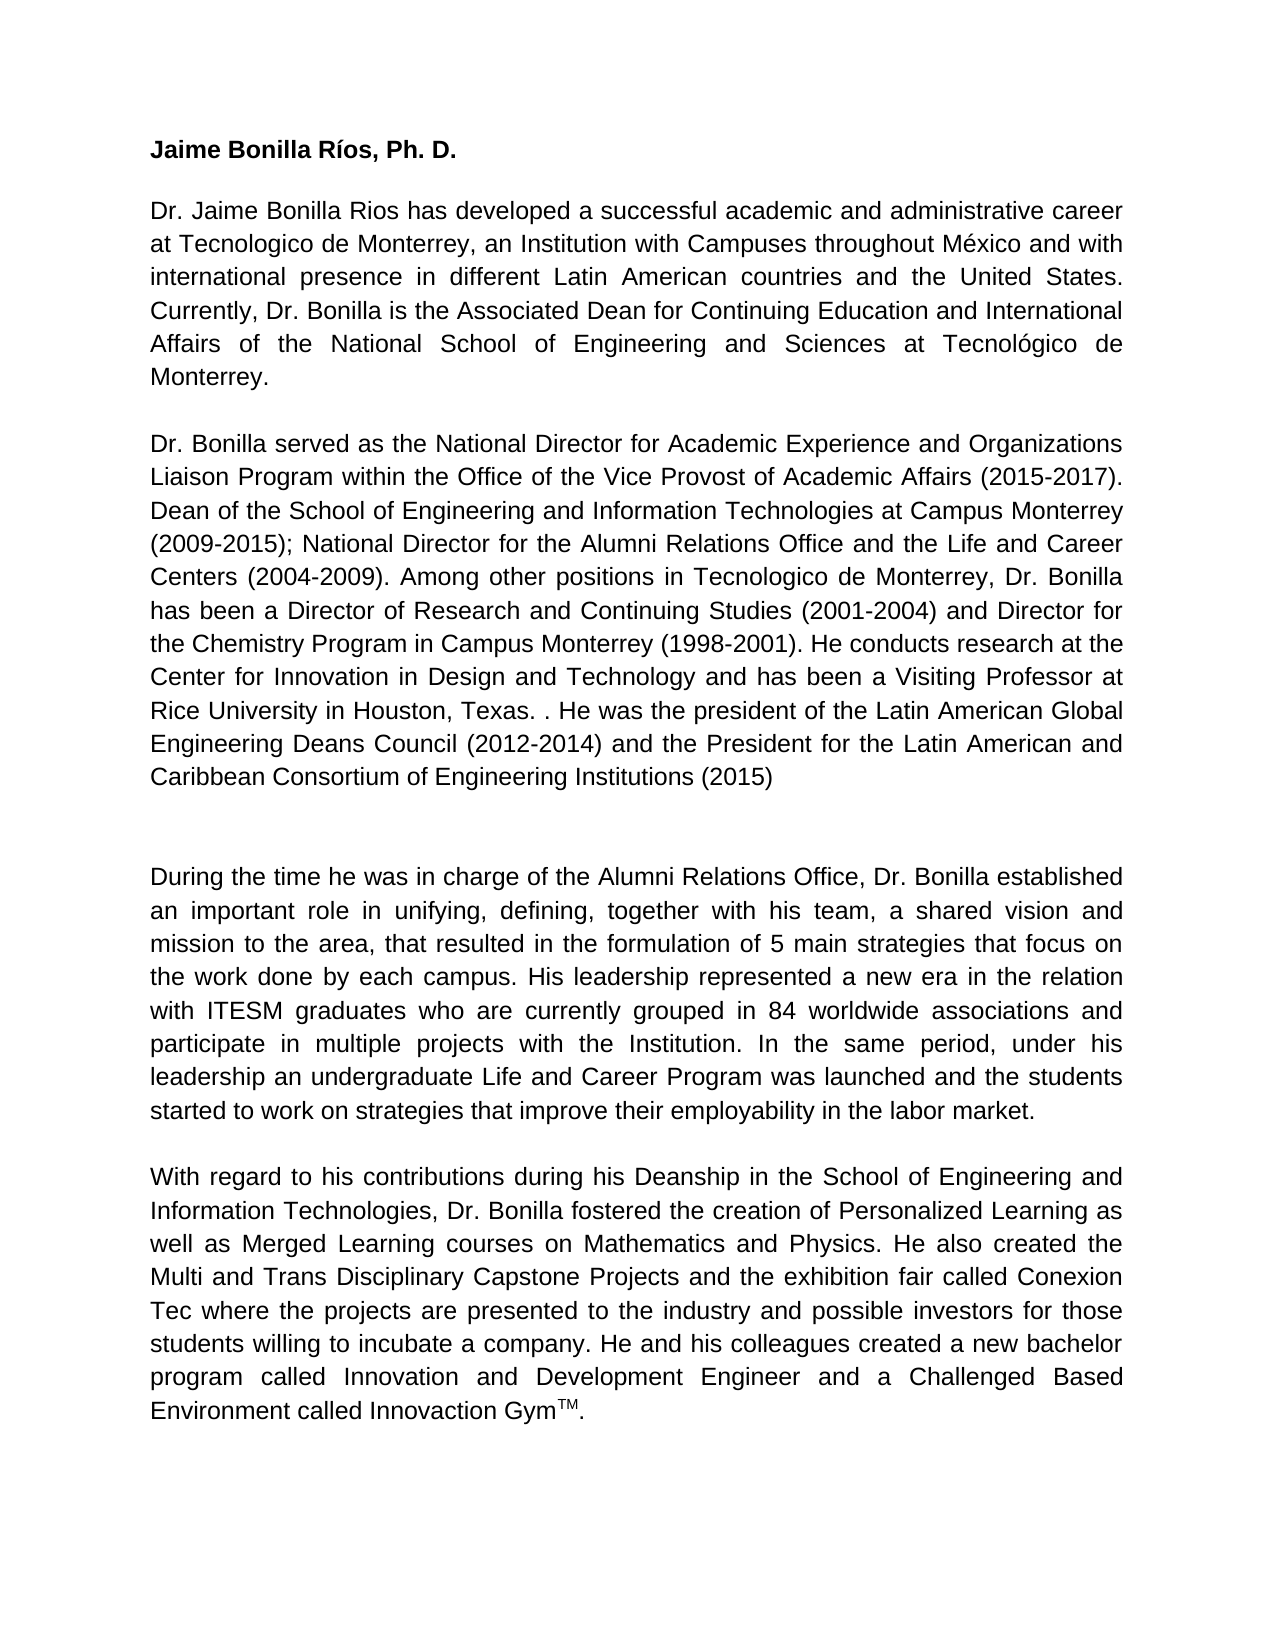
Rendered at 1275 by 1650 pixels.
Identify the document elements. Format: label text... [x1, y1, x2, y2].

text With regard to his contributions during his Deanship in the School of Engineering and Information Technologies, Dr. Bonilla fostered the creation of Personalized Learning as well as Merged Learning courses on Mathematics and Physics. He also created the Multi and Trans Disciplinary Capstone Projects and the exhibition fair called Conexion Tec where the projects are presented to the industry and possible investors for those students willing to incubate a company. He and his colleagues created a new bachelor program called Innovation and Development Engineer and a Challenged Based Environment called Innovaction GymTM. [150, 1159, 1125, 1426]
text During the time he was in charge of the Alumni Relations Office, Dr. Bonilla established an important role in unifying, defining, together with his team, a shared vision and mission to the area, that resulted in the formulation of 5 main strategies that focus on the work done by each campus. His leadership represented a new era in the relation with ITESM graduates who are currently grouped in 84 worldwide associations and participate in multiple projects with the Institution. In the same period, under his leadership an undergraduate Life and Career Program was launched and the students started to work on strategies that improve their employability in the labor market. [150, 859, 1125, 1126]
text Dr. Bonilla served as the National Director for Academic Experience and Organizations Liaison Program within the Office of the Vice Provost of Academic Affairs (2015-2017). Dean of the School of Engineering and Information Technologies at Campus Monterrey (2009-2015); National Director for the Alumni Relations Office and the Life and Career Centers (2004-2009). Among other positions in Tecnologico de Monterrey, Dr. Bonilla has been a Director of Research and Continuing Studies (2001-2004) and Director for the Chemistry Program in Campus Monterrey (1998-2001). He conducts research at the Center for Innovation in Design and Technology and has been a Visiting Professor at Rice University in Houston, Texas. . He was the president of the Latin American Global Engineering Deans Council (2012-2014) and the President for the Latin American and Caribbean Consortium of Engineering Institutions (2015) [150, 426, 1125, 792]
text Jaime Bonilla Ríos, Ph. D. [150, 135, 1125, 164]
text Dr. Jaime Bonilla Rios has developed a successful academic and administrative career at Tecnologico de Monterrey, an Institution with Campuses throughout México and with international presence in different Latin American countries and the United States. Currently, Dr. Bonilla is the Associated Dean for Continuing Education and International Affairs of the National School of Engineering and Sciences at Tecnológico de Monterrey. [150, 192, 1125, 392]
